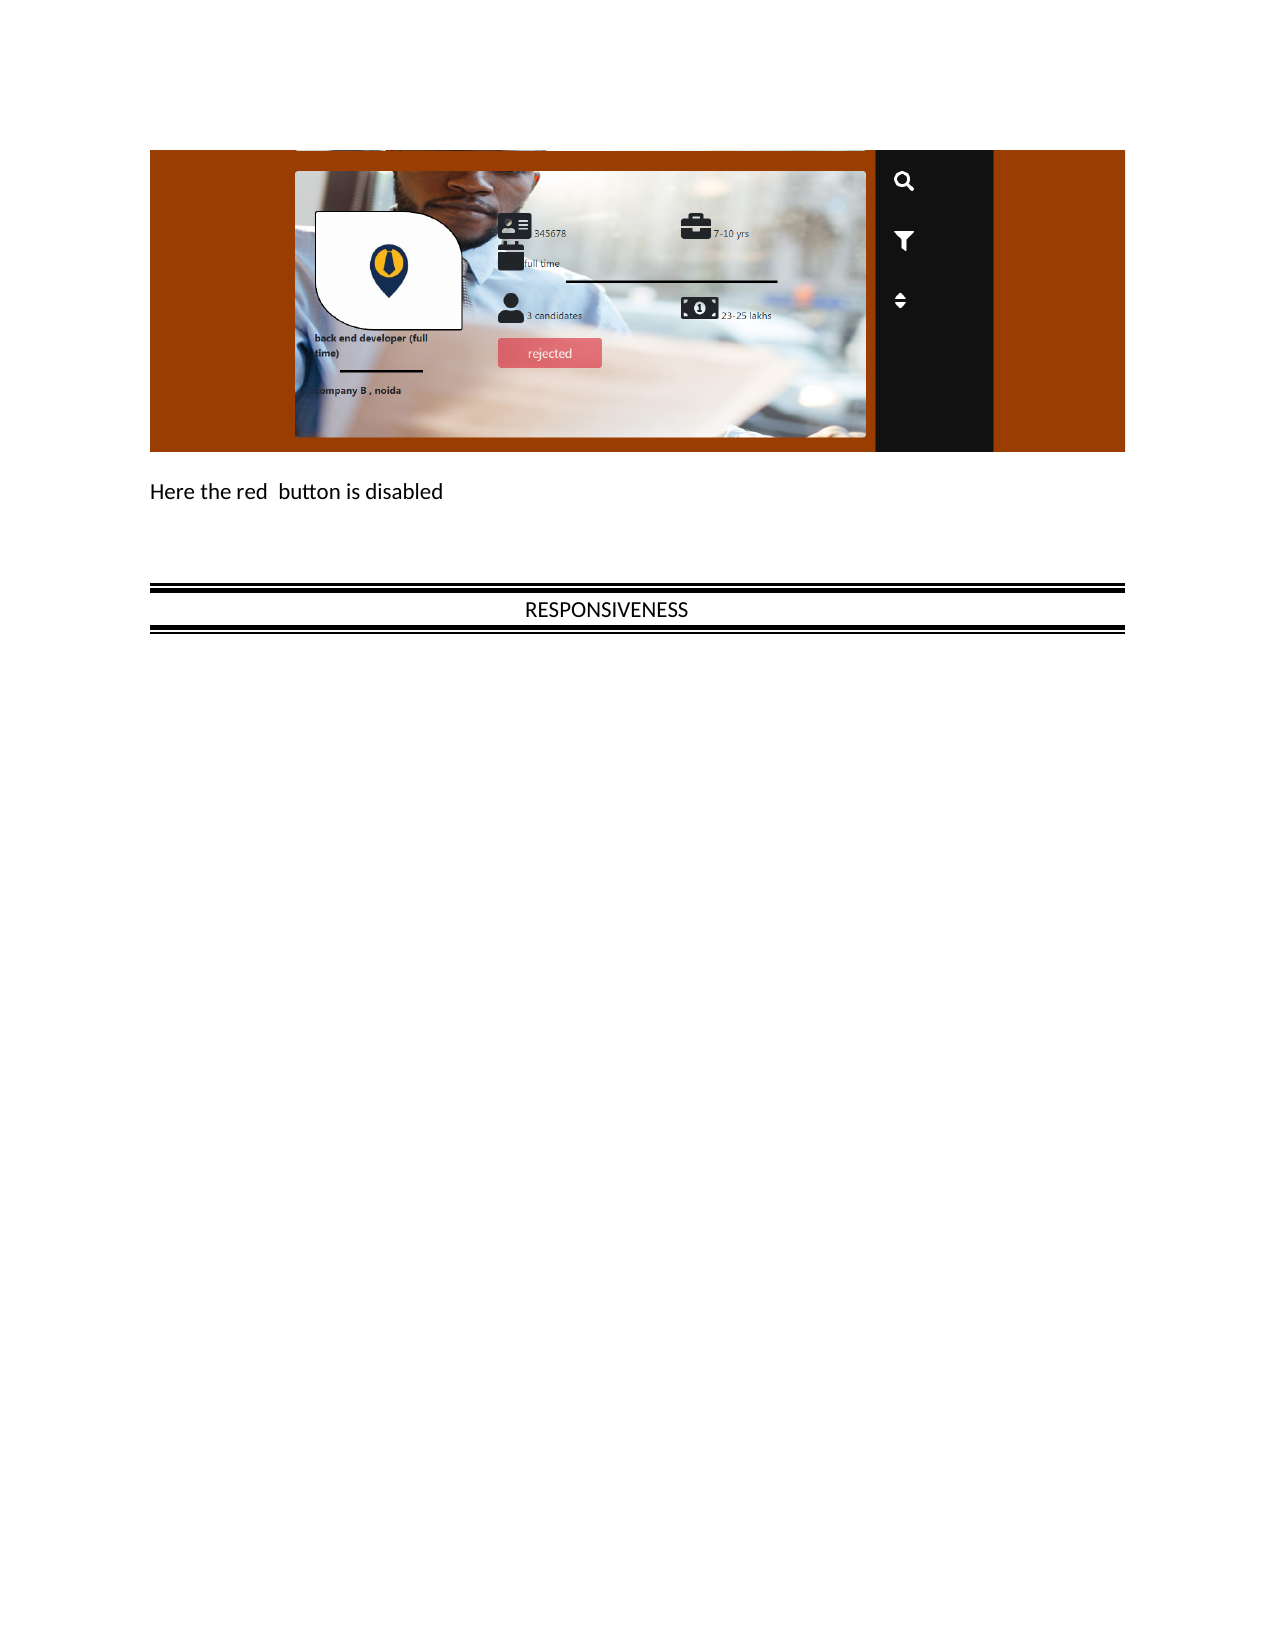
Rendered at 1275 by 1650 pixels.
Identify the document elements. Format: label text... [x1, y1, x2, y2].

picture [150, 150, 1125, 452]
text Here the red button is disabled [150, 477, 1125, 505]
text RESPONSIVENESS [150, 593, 1125, 625]
